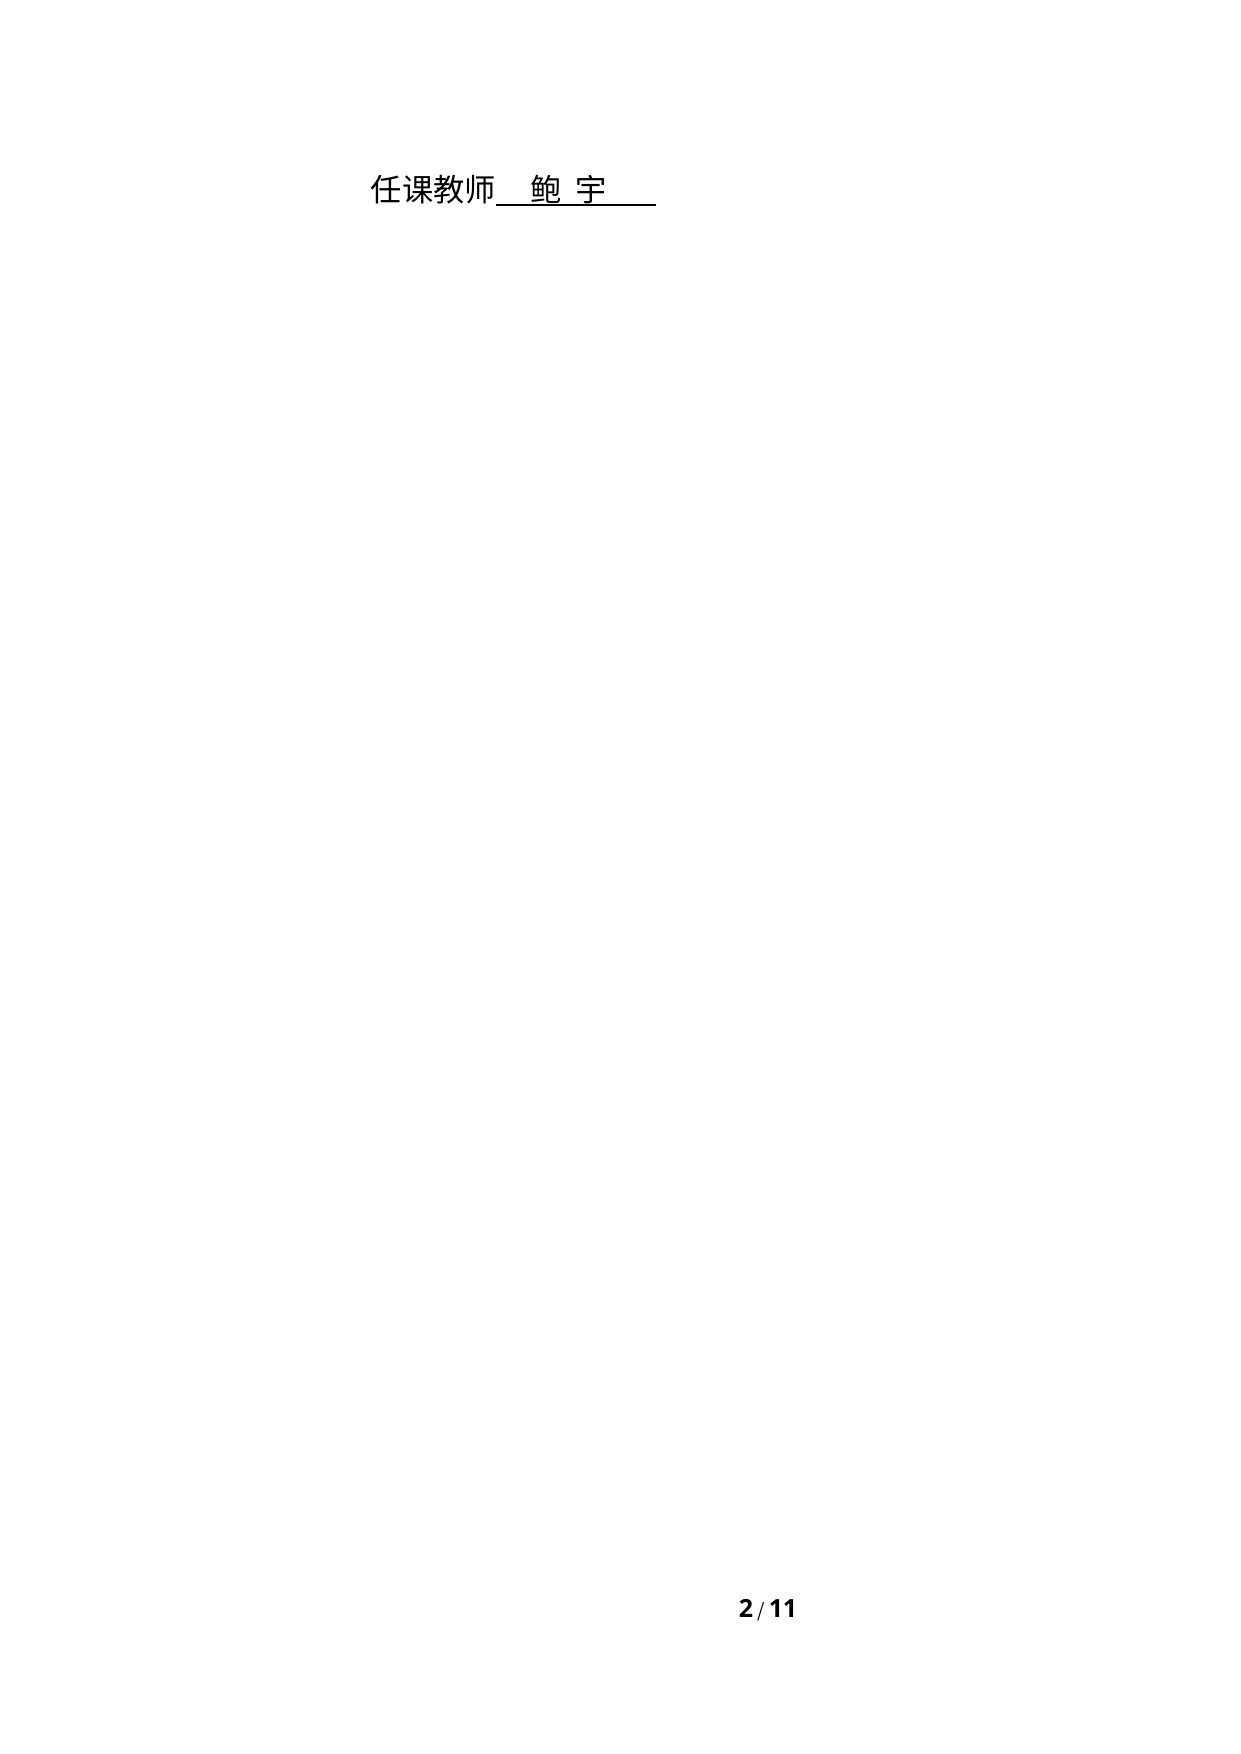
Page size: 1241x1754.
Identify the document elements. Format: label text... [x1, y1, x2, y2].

text 任课教师 鲍 宇 [187, 156, 1053, 221]
